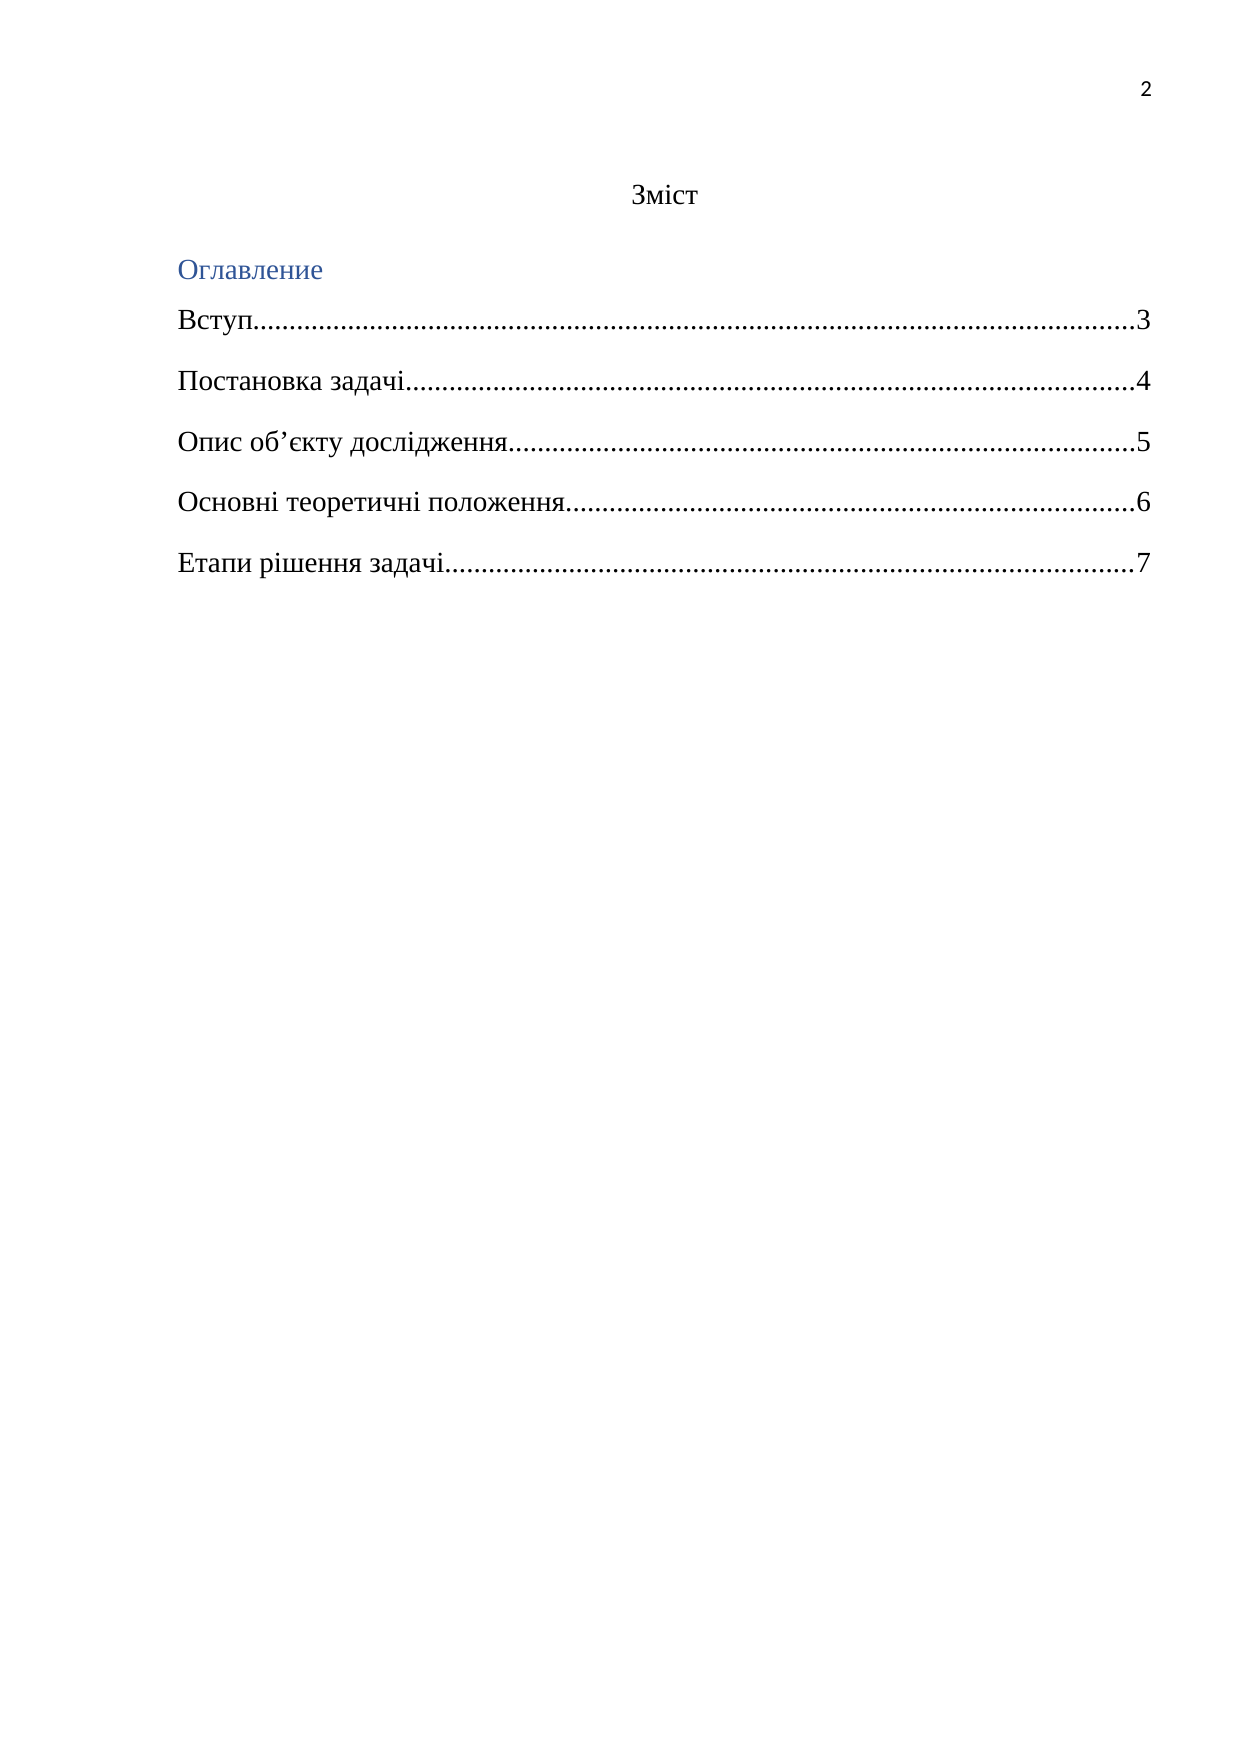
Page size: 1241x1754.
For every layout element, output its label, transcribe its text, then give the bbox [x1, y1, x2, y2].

text Зміст [177, 177, 1152, 210]
